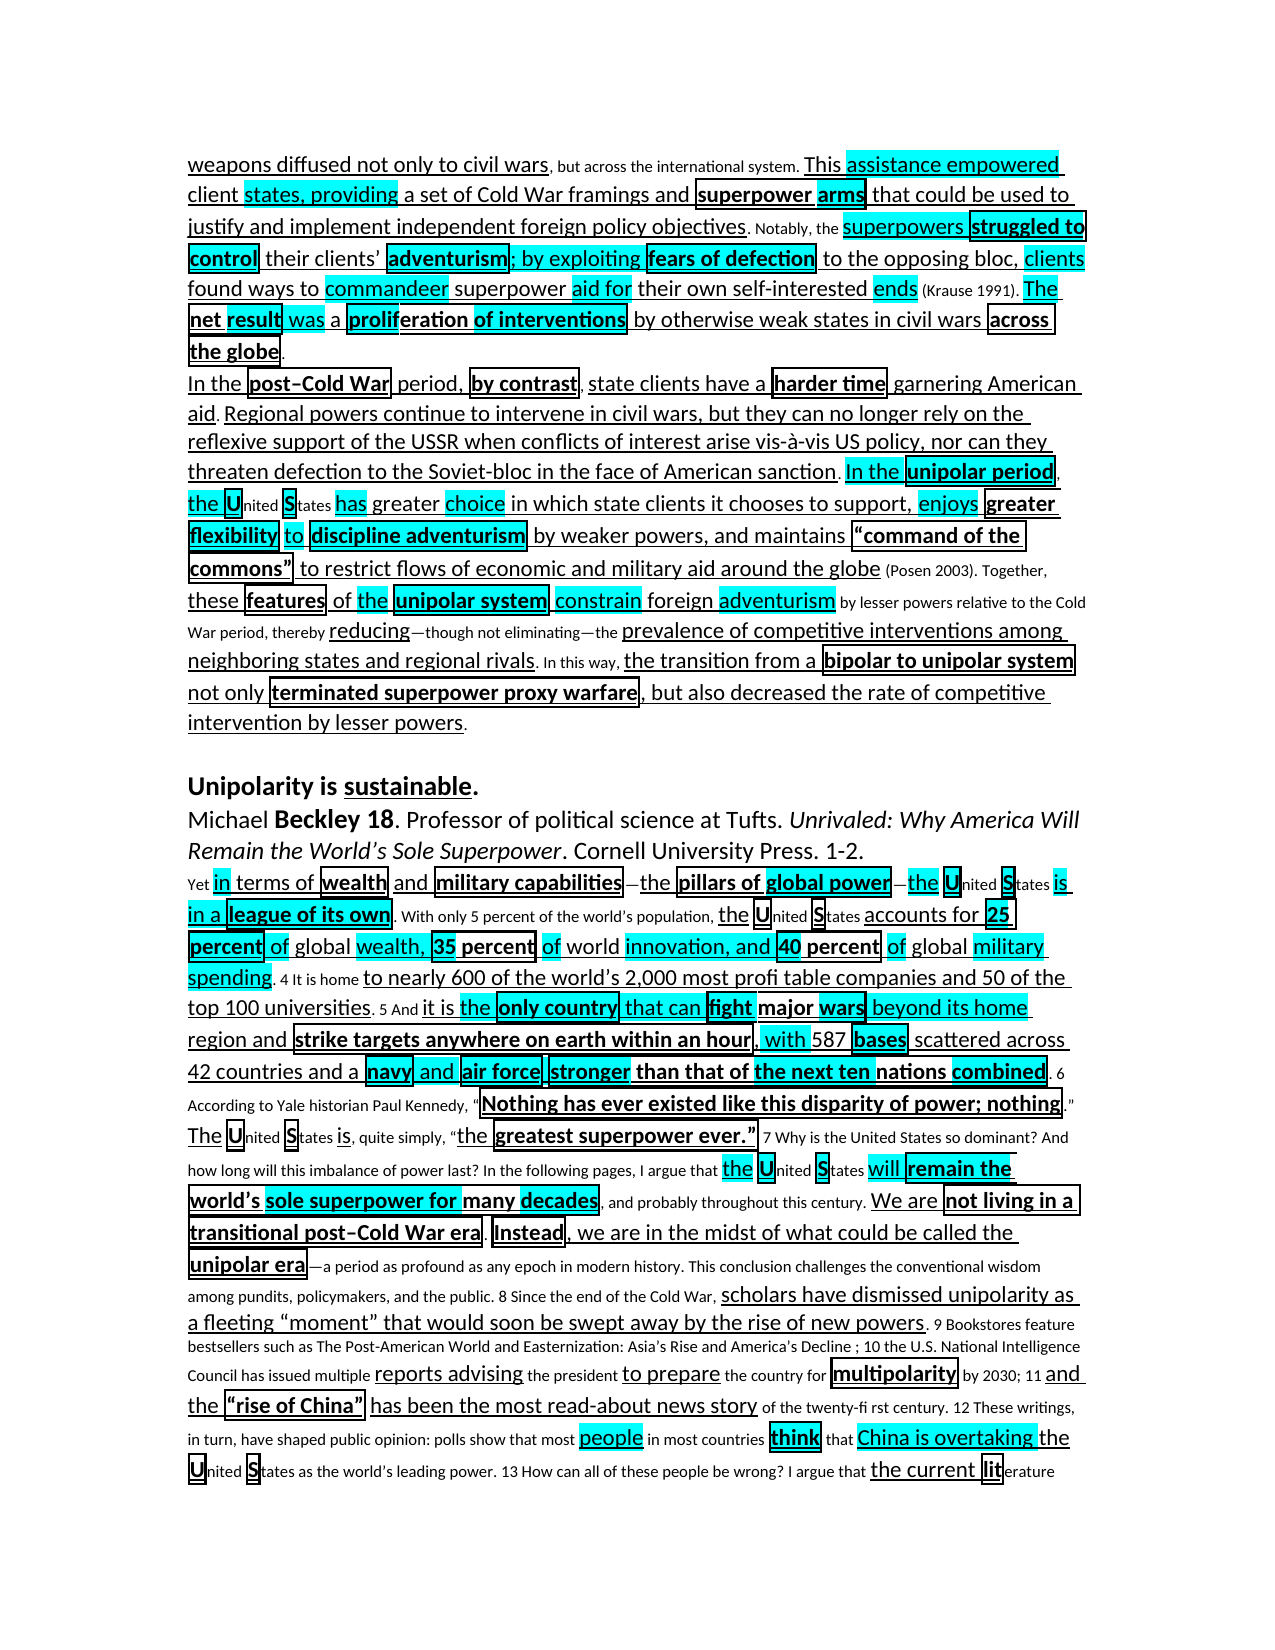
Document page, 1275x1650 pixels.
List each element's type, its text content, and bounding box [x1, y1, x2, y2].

subtitle Unipolarity is sustainable. [187, 769, 1087, 802]
text In the post–Cold War period, by contrast, state clients have a harder time garnering American aid. Regional powers continue to intervene in civil wars, but they can no longer rely on the reflexive support of the USSR when conflicts of interest arise vis-à-vis US policy, nor can they threaten defection to the Soviet-bloc in the face of American sanction. In the unipolar period, the United States has greater choice in which state clients it chooses to support, enjoys greater flexibility to discipline adventurism by weaker powers, and maintains “command of the commons” to restrict flows of economic and military aid around the globe (Posen 2003). Together, these features of the unipolar system constrain foreign adventurism by lesser powers relative to the Cold War period, thereby reducing—though not eliminating—the prevalence of competitive interventions among neighboring states and regional rivals. In this way, the transition from a bipolar to unipolar system not only terminated superpower proxy warfare, but also decreased the rate of competitive intervention by lesser powers. [187, 367, 1087, 737]
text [187, 150, 1087, 367]
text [187, 866, 1087, 1485]
text Michael Beckley 18. Professor of political science at Tufts. Unrivaled: Why America Will Remain the World’s Sole Superpower. Cornell University Press. 1-2. [187, 802, 1087, 866]
